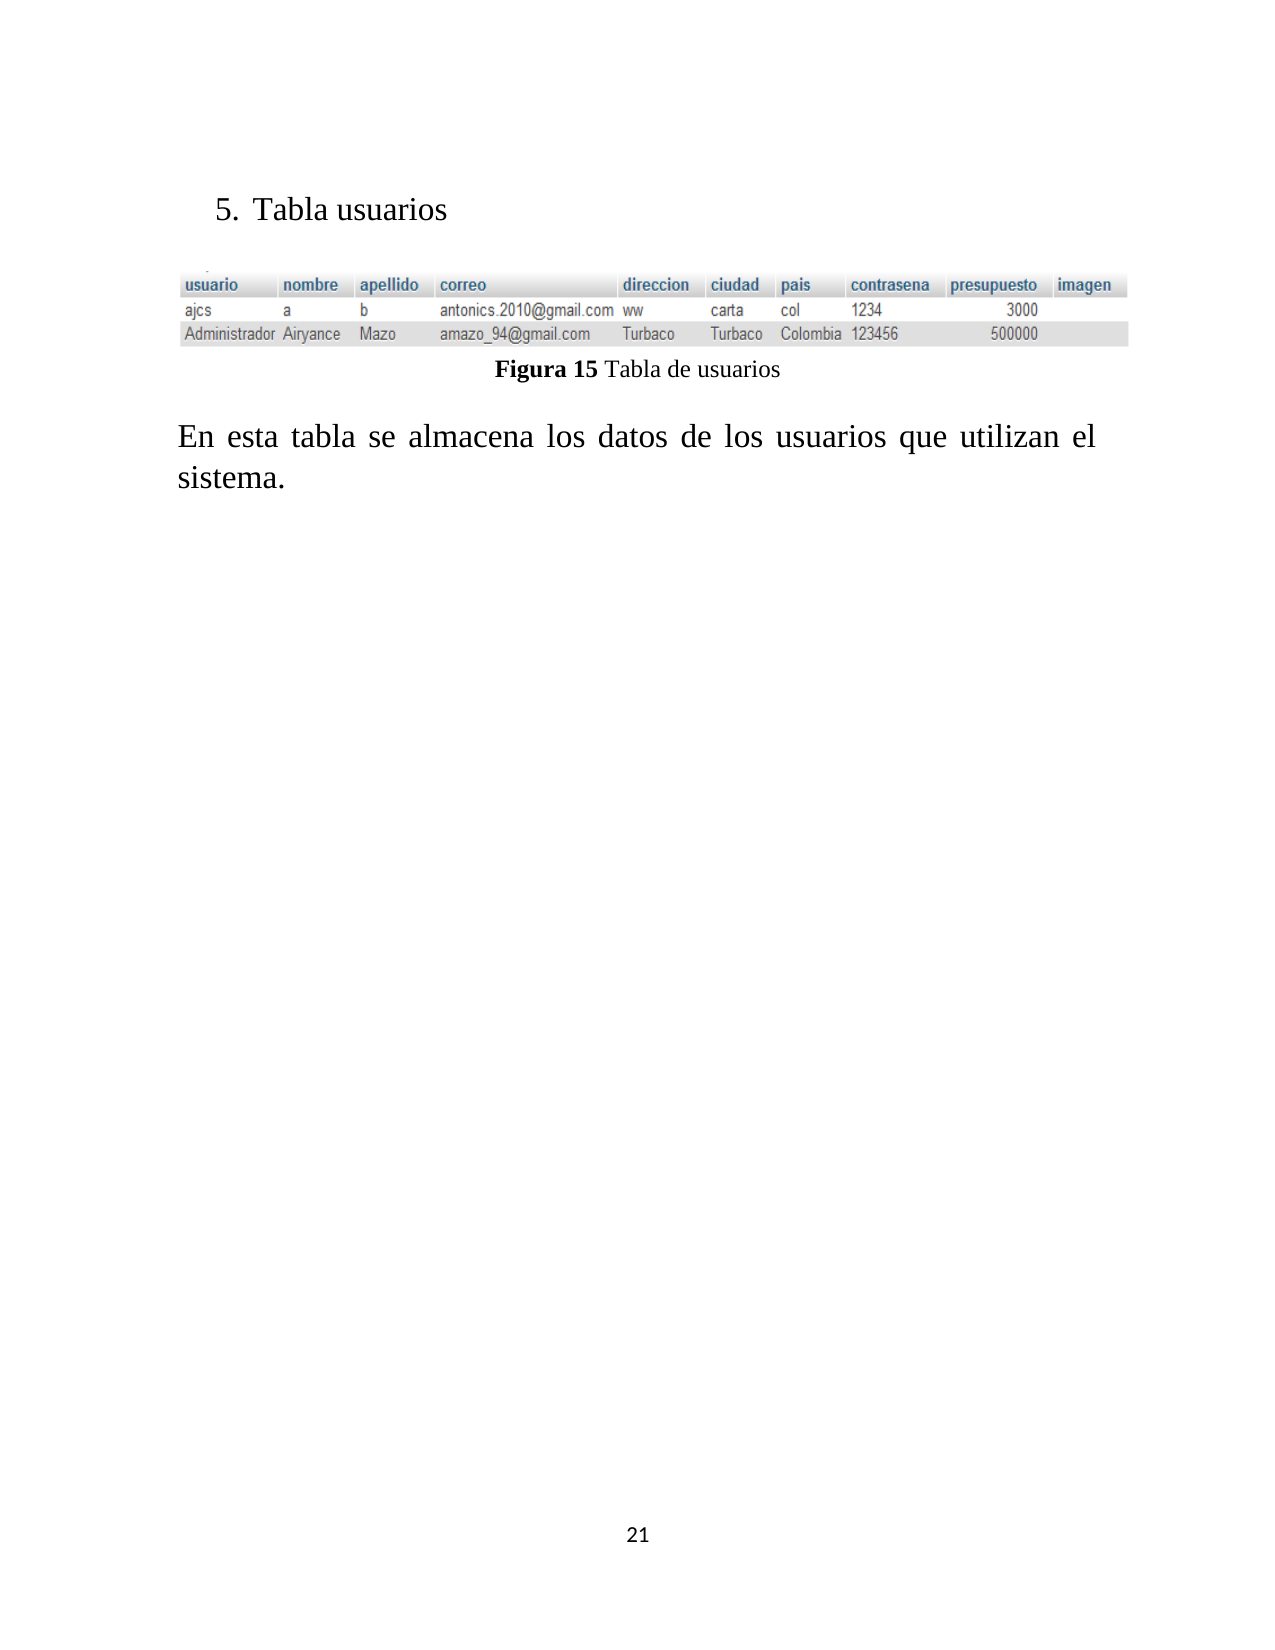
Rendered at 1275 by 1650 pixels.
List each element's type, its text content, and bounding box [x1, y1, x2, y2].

list En esta tabla se almacena los datos de los usuarios que utilizan el sistema. [177, 416, 1098, 496]
list Tabla usuarios [215, 189, 1098, 227]
picture [177, 271, 1133, 352]
list Figura 15 Tabla de usuarios [177, 354, 1098, 383]
